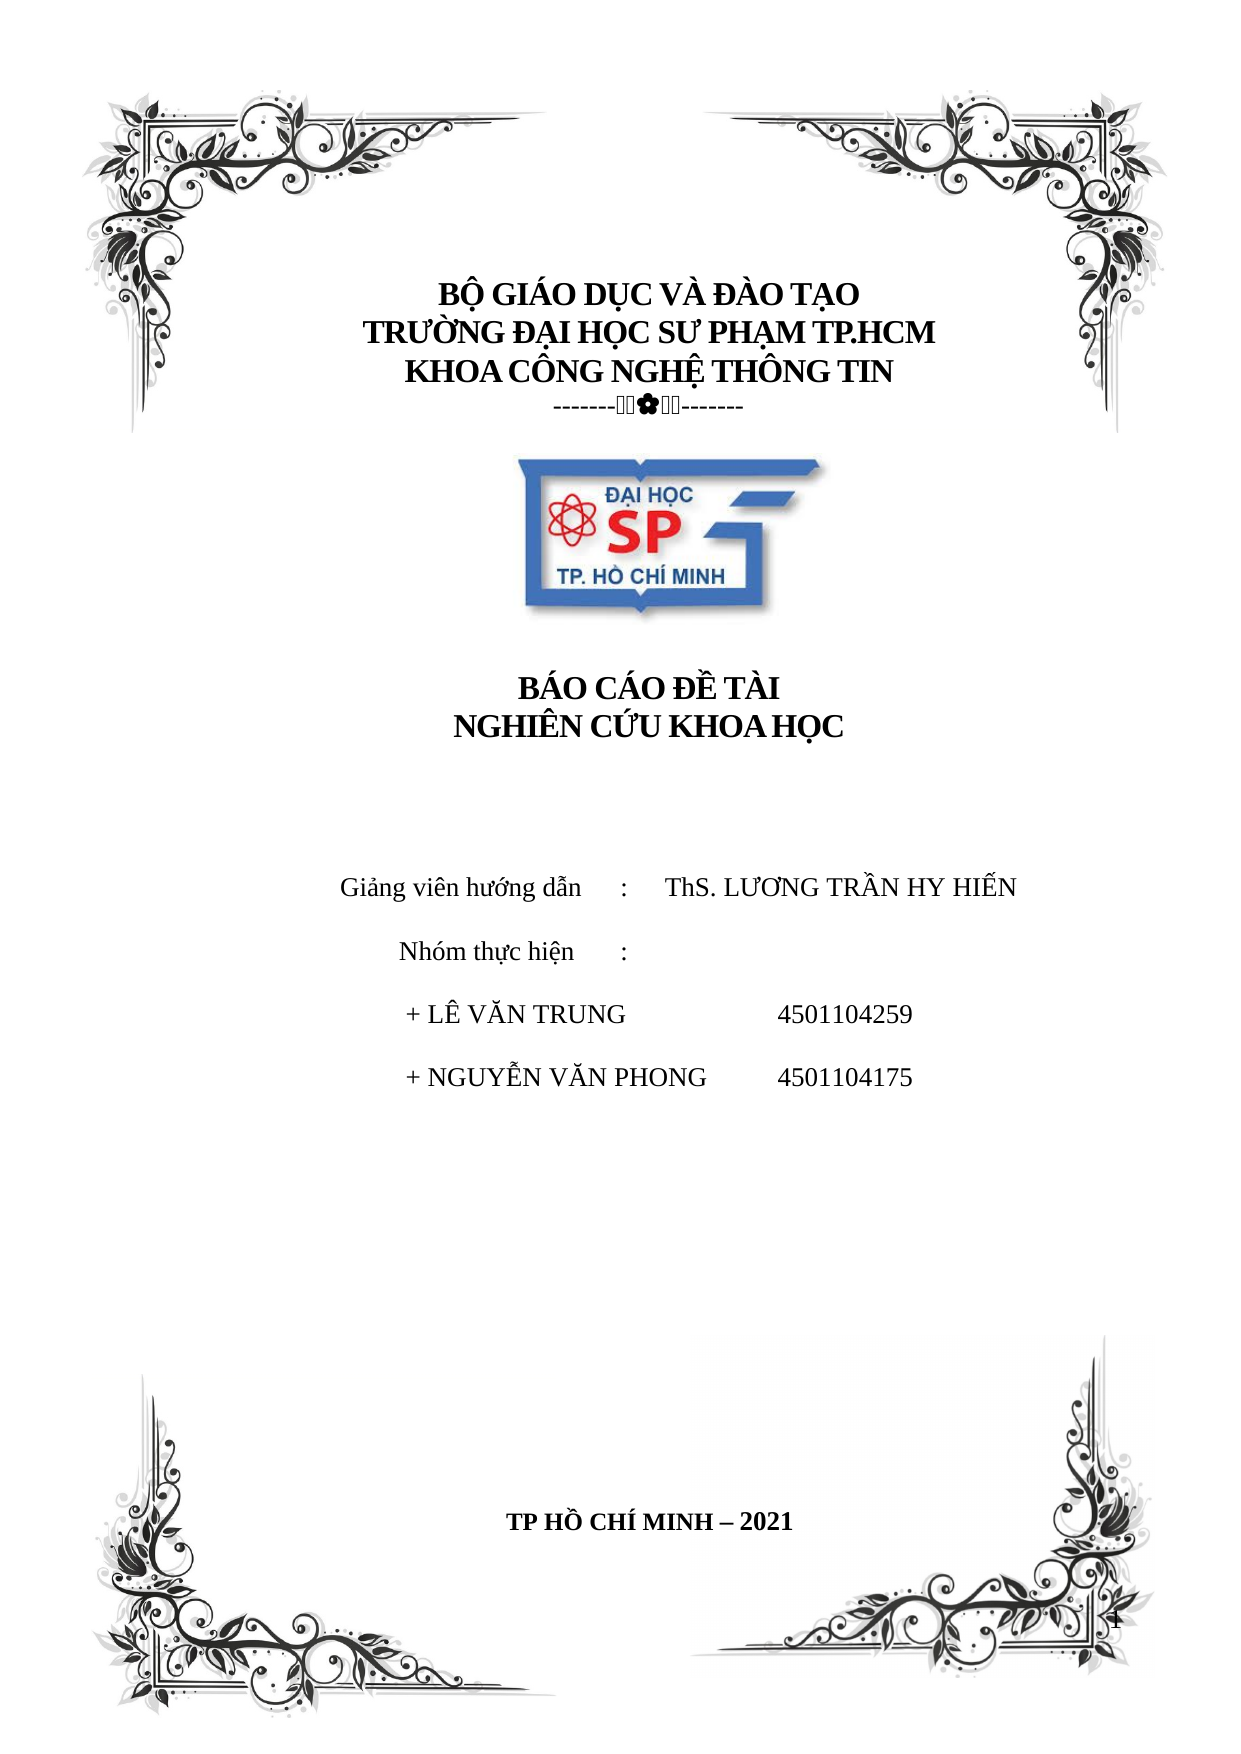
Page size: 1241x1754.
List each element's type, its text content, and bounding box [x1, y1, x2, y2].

text + LÊ VĂN TRUNG 4501104259 [177, 998, 1122, 1029]
picture [91, 1374, 557, 1718]
title NGHIÊN CỨU KHOA HỌC [177, 706, 1122, 745]
text -------------- [215, 389, 1082, 421]
picture [81, 90, 547, 433]
title TRƯỜNG ĐẠI HỌC SƯ PHẠM TP.HCM [177, 313, 1122, 351]
title BÁO CÁO ĐỀ TÀI [177, 668, 1122, 706]
text Nhóm thực hiện : [177, 935, 1122, 966]
text TP HỒ CHÍ MINH – 2021 [177, 1505, 1122, 1536]
title BỘ GIÁO DỤC VÀ ĐÀO TẠO [177, 274, 1122, 313]
picture [690, 1335, 1155, 1678]
text Giảng viên hướng dẫn : ThS. LƯƠNG TRẦN HY HIẾN [177, 871, 1122, 903]
title Khoa Công nghệ Thông tin [177, 351, 1122, 389]
picture [512, 453, 838, 631]
text + NGUYỄN VĂN PHONG 4501104175 [177, 1061, 1122, 1093]
picture [702, 90, 1168, 433]
